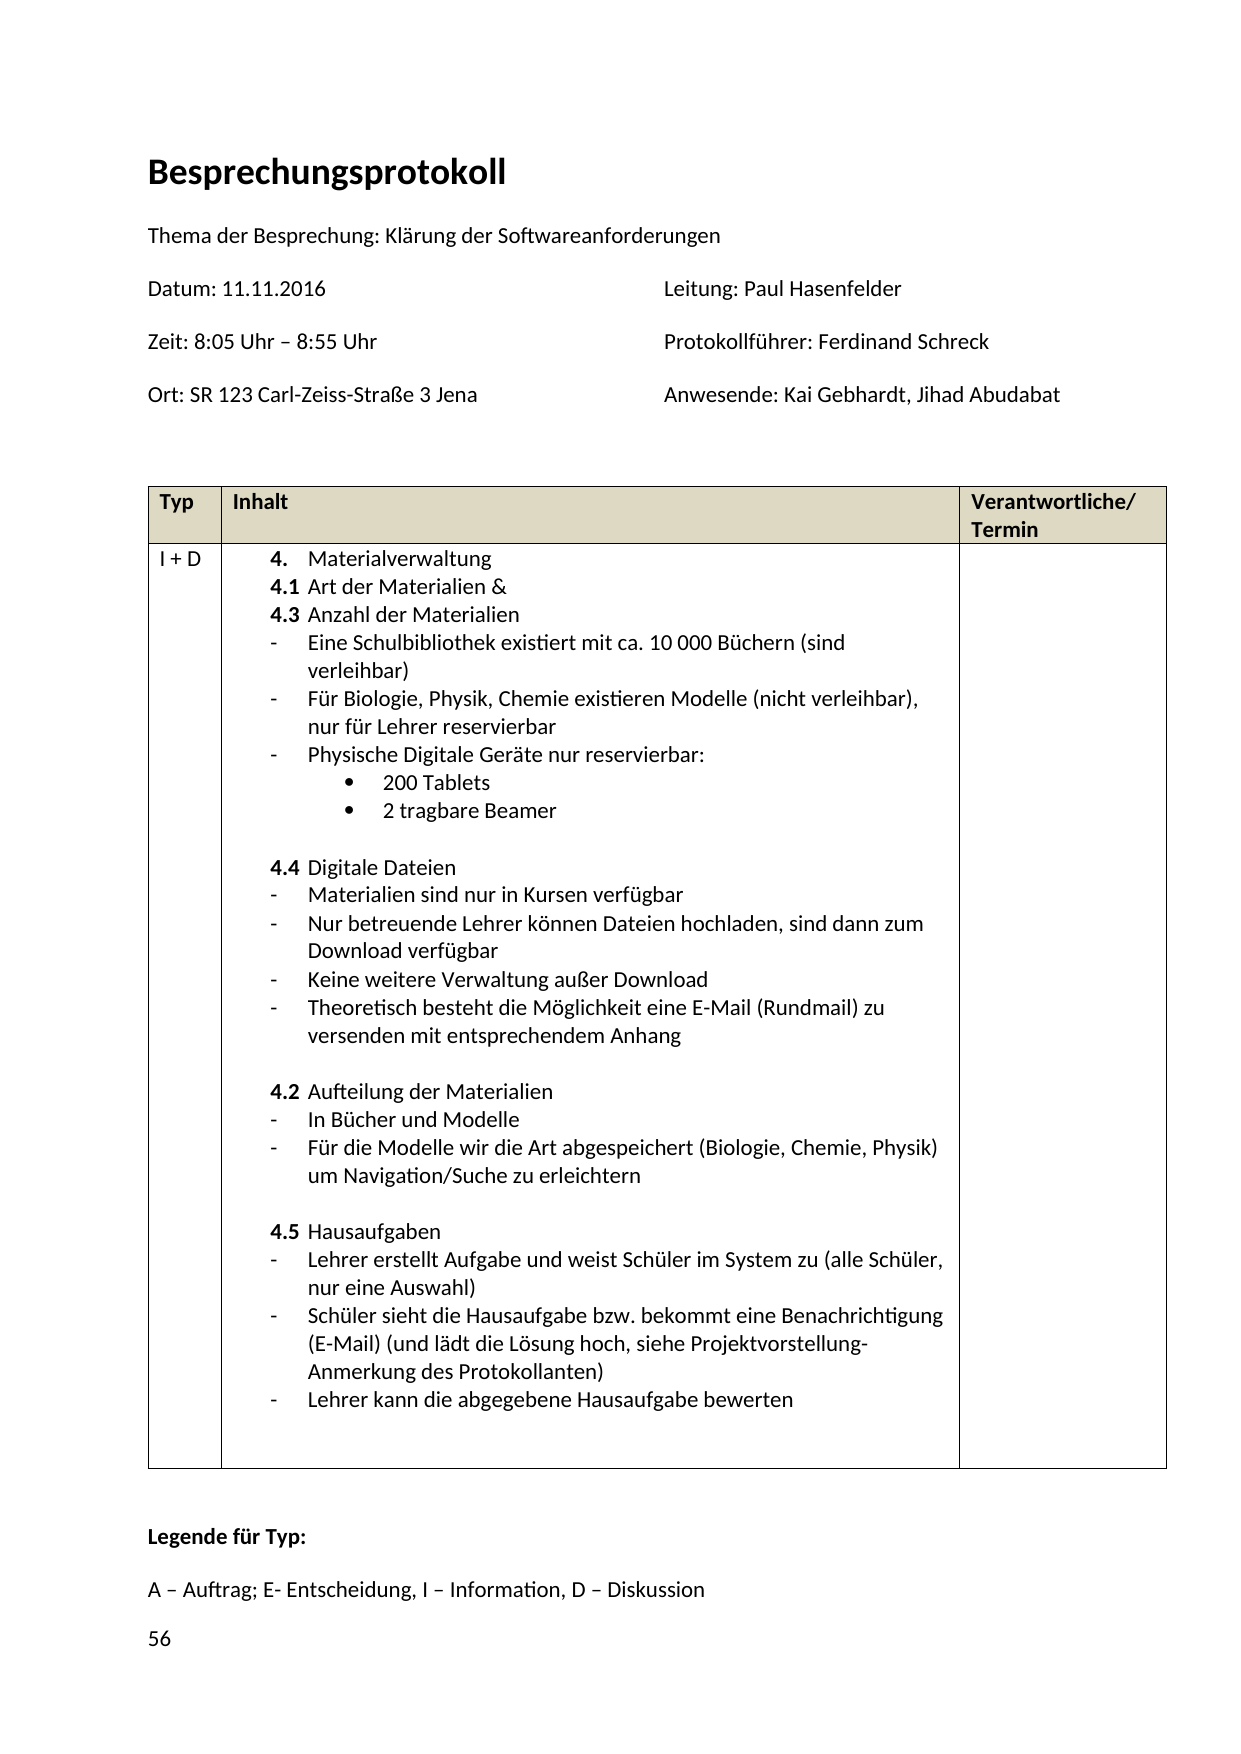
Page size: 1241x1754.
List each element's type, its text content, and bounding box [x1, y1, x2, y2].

table_cell Materialverwaltung Art der Materialien & Anzahl der Materialien Eine Schulbibliothek existiert mit ca. 10 000 Büchern (sind verleihbar) Für Biologie, Physik, Chemie existieren Modelle (nicht verleihbar), nur für Lehrer reservierbar Physische Digitale Geräte nur reservierbar: 200 Tablets 2 tragbare Beamer Digitale Dateien Materialien sind nur in Kursen verfügbar Nur betreuende Lehrer können Dateien hochladen, sind dann zum Download verfügbar Keine weitere Verwaltung außer Download Theoretisch besteht die Möglichkeit eine E-Mail (Rundmail) zu versenden mit entsprechendem Anhang Aufteilung der Materialien In Bücher und Modelle Für die Modelle wir die Art abgespeichert (Biologie, Chemie, Physik) um Navigation/Suche zu erleichtern Hausaufgaben Lehrer erstellt Aufgabe und weist Schüler im System zu (alle Schüler, nur eine Auswahl) Schüler sieht die Hausaufgabe bzw. bekommt eine Benachrichtigung (E-Mail) (und lädt die Lösung hoch, siehe Projektvorstellung- Anmerkung des Protokollanten) Lehrer kann die abgegebene Hausaufgabe bewerten [222, 544, 959, 1468]
text Zeit: 8:05 Uhr – 8:55 Uhr Protokollführer: Ferdinand Schreck [148, 327, 1093, 355]
text Legende für Typ: [148, 1522, 1093, 1550]
text Ort: SR 123 Carl-Zeiss-Straße 3 Jena Anwesende: Kai Gebhardt, Jihad Abudabat [148, 380, 1093, 408]
table_header Verantwortliche/ Termin [960, 487, 1166, 543]
table_cell I + D [149, 544, 221, 1468]
text Datum: 11.11.2016 Leitung: Paul Hasenfelder [148, 274, 1093, 302]
text A – Auftrag; E- Entscheidung, I – Information, D – Diskussion [148, 1575, 1093, 1603]
text Besprechungsprotokoll [148, 148, 1093, 193]
text Thema der Besprechung: Klärung der Softwareanforderungen [148, 221, 1093, 249]
table_header Typ [149, 487, 221, 543]
table_cell [960, 544, 1166, 1468]
table_header Inhalt [222, 487, 959, 543]
